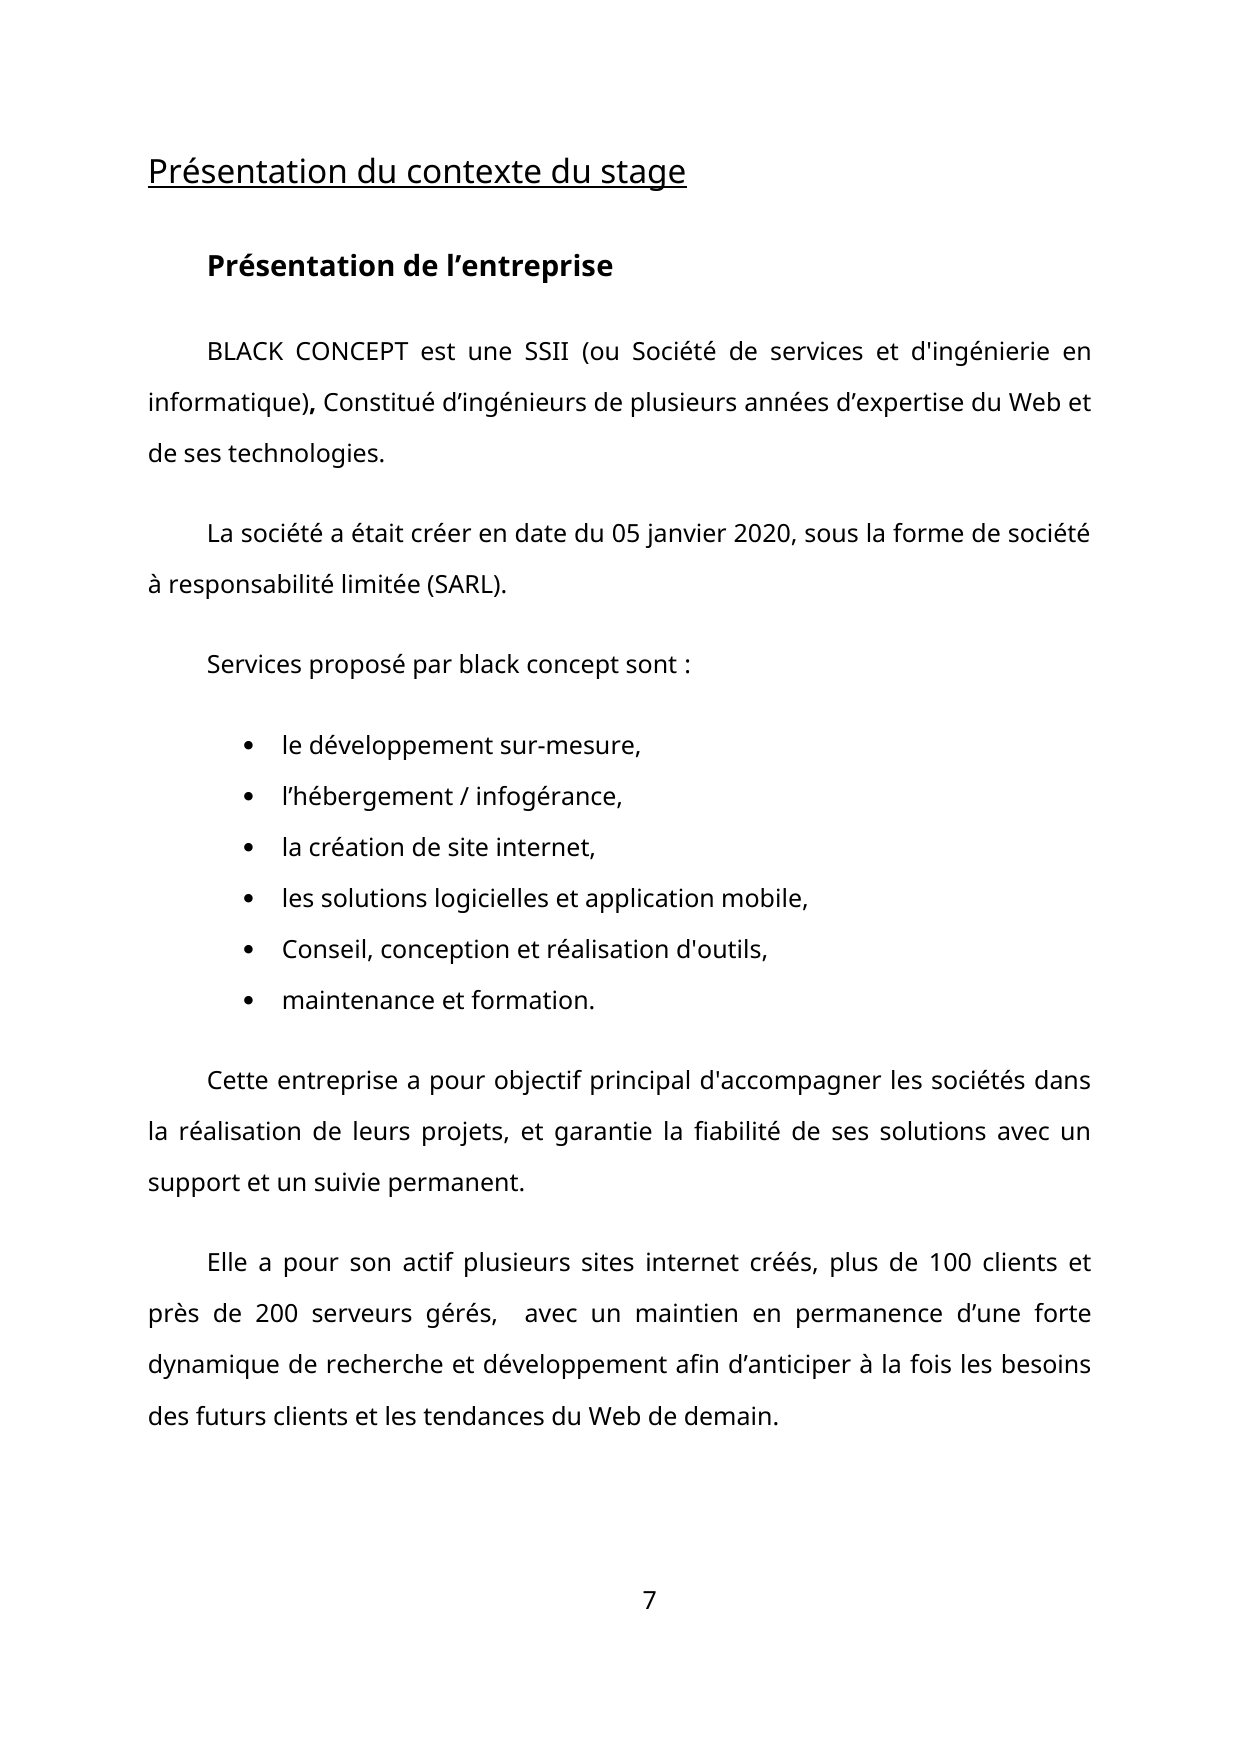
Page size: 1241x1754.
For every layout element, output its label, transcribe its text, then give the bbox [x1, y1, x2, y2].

text Services proposé par black concept sont : [148, 647, 1093, 681]
text Cette entreprise a pour objectif principal d'accompagner les sociétés dans la réalisation de leurs projets, et garantie la fiabilité de ses solutions avec un support et un suivie permanent. [148, 1063, 1093, 1199]
text Elle a pour son actif plusieurs sites internet créés, plus de 100 clients et près de 200 serveurs gérés, avec un maintien en permanence d’une forte dynamique de recherche et développement afin d’anticiper à la fois les besoins des futurs clients et les tendances du Web de demain. [148, 1245, 1093, 1432]
text BLACK CONCEPT est une SSII (ou Société de services et d'ingénierie en informatique), Constitué d’ingénieurs de plusieurs années d’expertise du Web et de ses technologies. [148, 333, 1093, 470]
subtitle Présentation de l’entreprise [148, 245, 1093, 284]
subtitle Présentation du contexte du stage [148, 148, 1093, 193]
list maintenance et formation. [244, 982, 1093, 1017]
list le développement sur-mesure, [244, 727, 1093, 761]
list les solutions logicielles et application mobile, [244, 880, 1093, 914]
list la création de site internet, [244, 829, 1093, 863]
list Conseil, conception et réalisation d'outils, [244, 931, 1093, 966]
text La société a était créer en date du 05 janvier 2020, sous la forme de société à responsabilité limitée (SARL). [148, 516, 1093, 601]
list l’hébergement / infogérance, [244, 778, 1093, 812]
